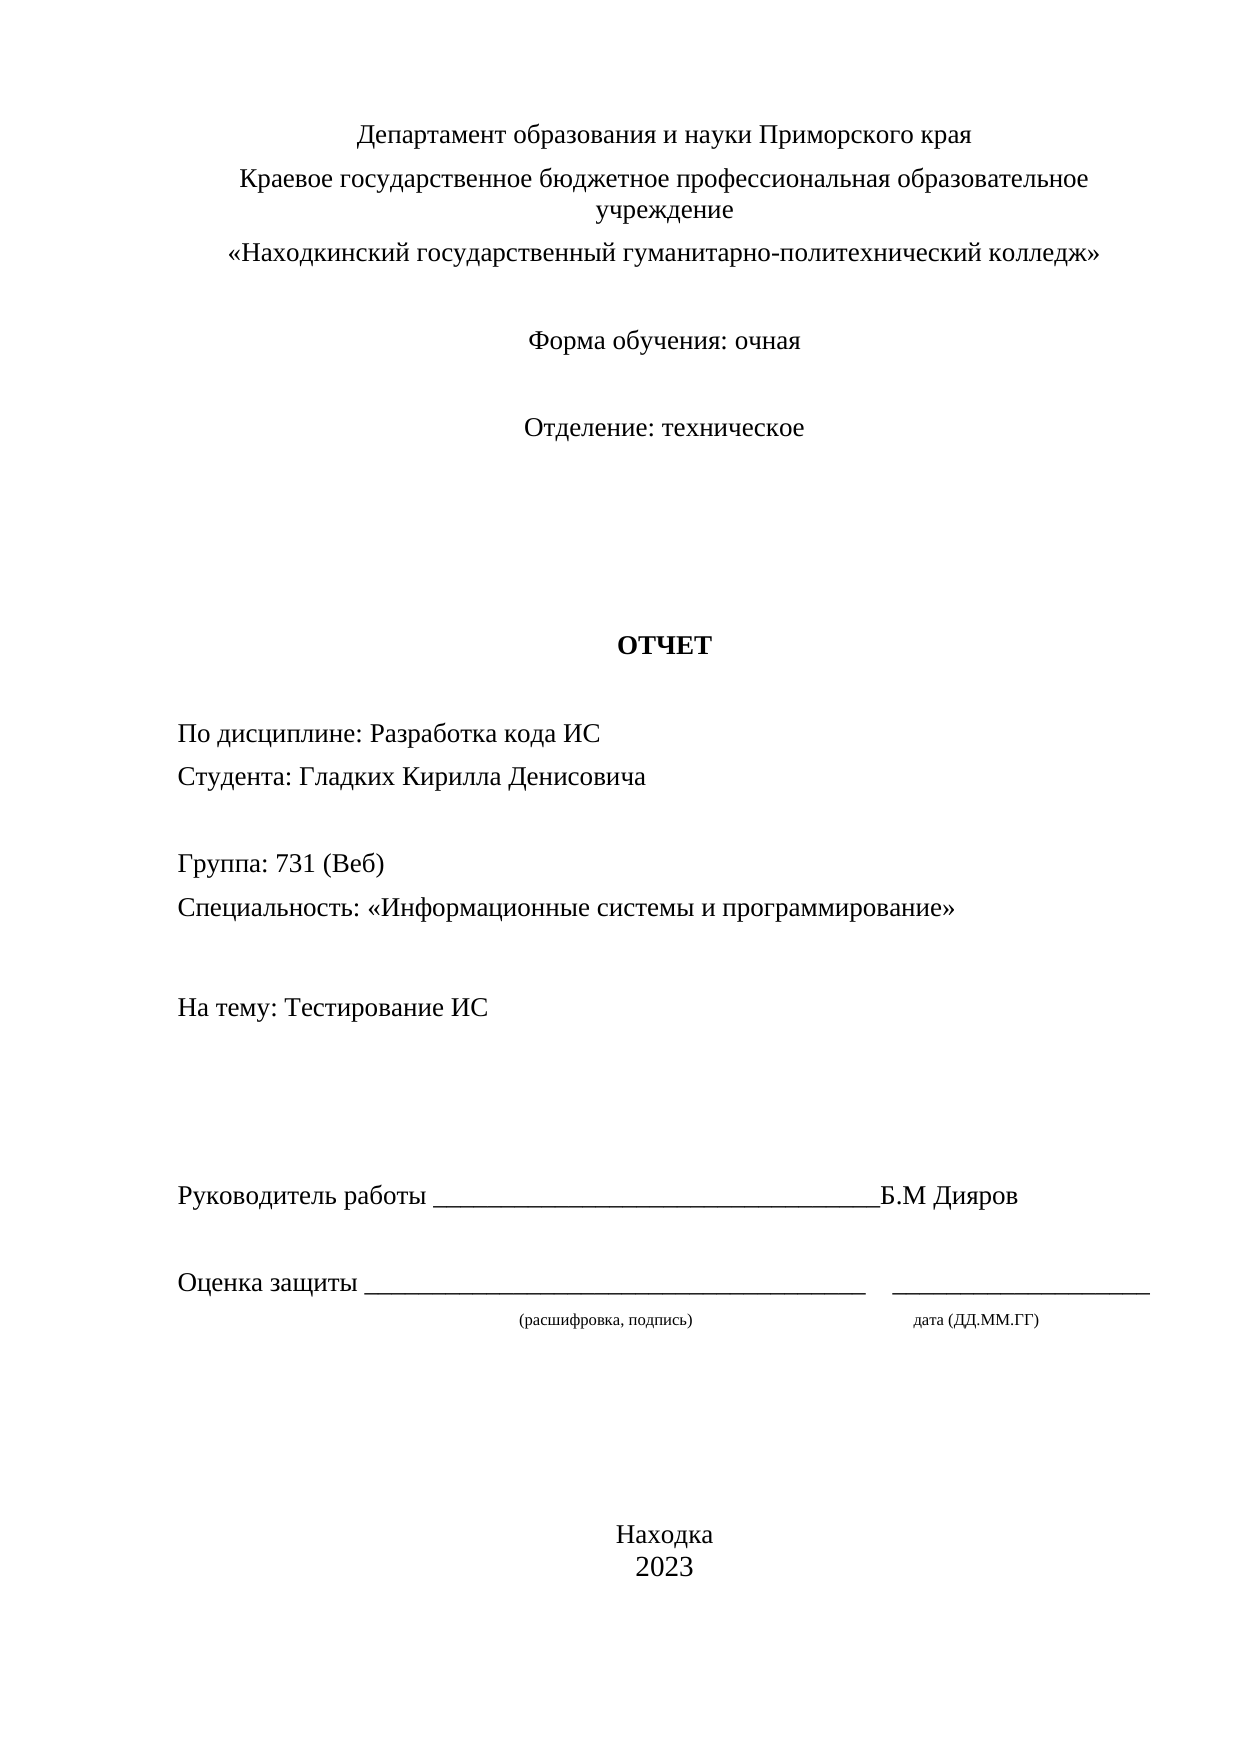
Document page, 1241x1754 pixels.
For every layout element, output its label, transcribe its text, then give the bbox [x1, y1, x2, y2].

text Студента: Гладких Кирилла Денисовича [177, 760, 1152, 791]
text 2023 [177, 1549, 1152, 1583]
text Оценка защиты _____________________________________ ___________________ [177, 1266, 1152, 1297]
text Специальность: «Информационные системы и программирование» [177, 891, 1152, 922]
text Отделение: техническое [177, 411, 1152, 442]
text ОТЧЕТ [177, 629, 1152, 661]
text Находка [177, 1518, 1152, 1549]
text Краевое государственное бюджетное профессиональная образовательное учреждение [177, 162, 1152, 224]
text По дисциплине: Разработка кода ИС [177, 717, 1152, 748]
text Группа: 731 (Веб) [177, 848, 1152, 879]
text «Находкинский государственный гуманитарно-политехнический колледж» [177, 237, 1152, 268]
text Руководитель работы _________________________________Б.М Дияров [177, 1179, 1152, 1210]
text Форма обучения: очная [177, 324, 1152, 355]
text Департамент образования и науки Приморского края [177, 118, 1152, 149]
text (расшифровка, подпись) дата (ДД.ММ.ГГ) [177, 1310, 1152, 1329]
text На тему: Тестирование ИС [177, 991, 1152, 1023]
